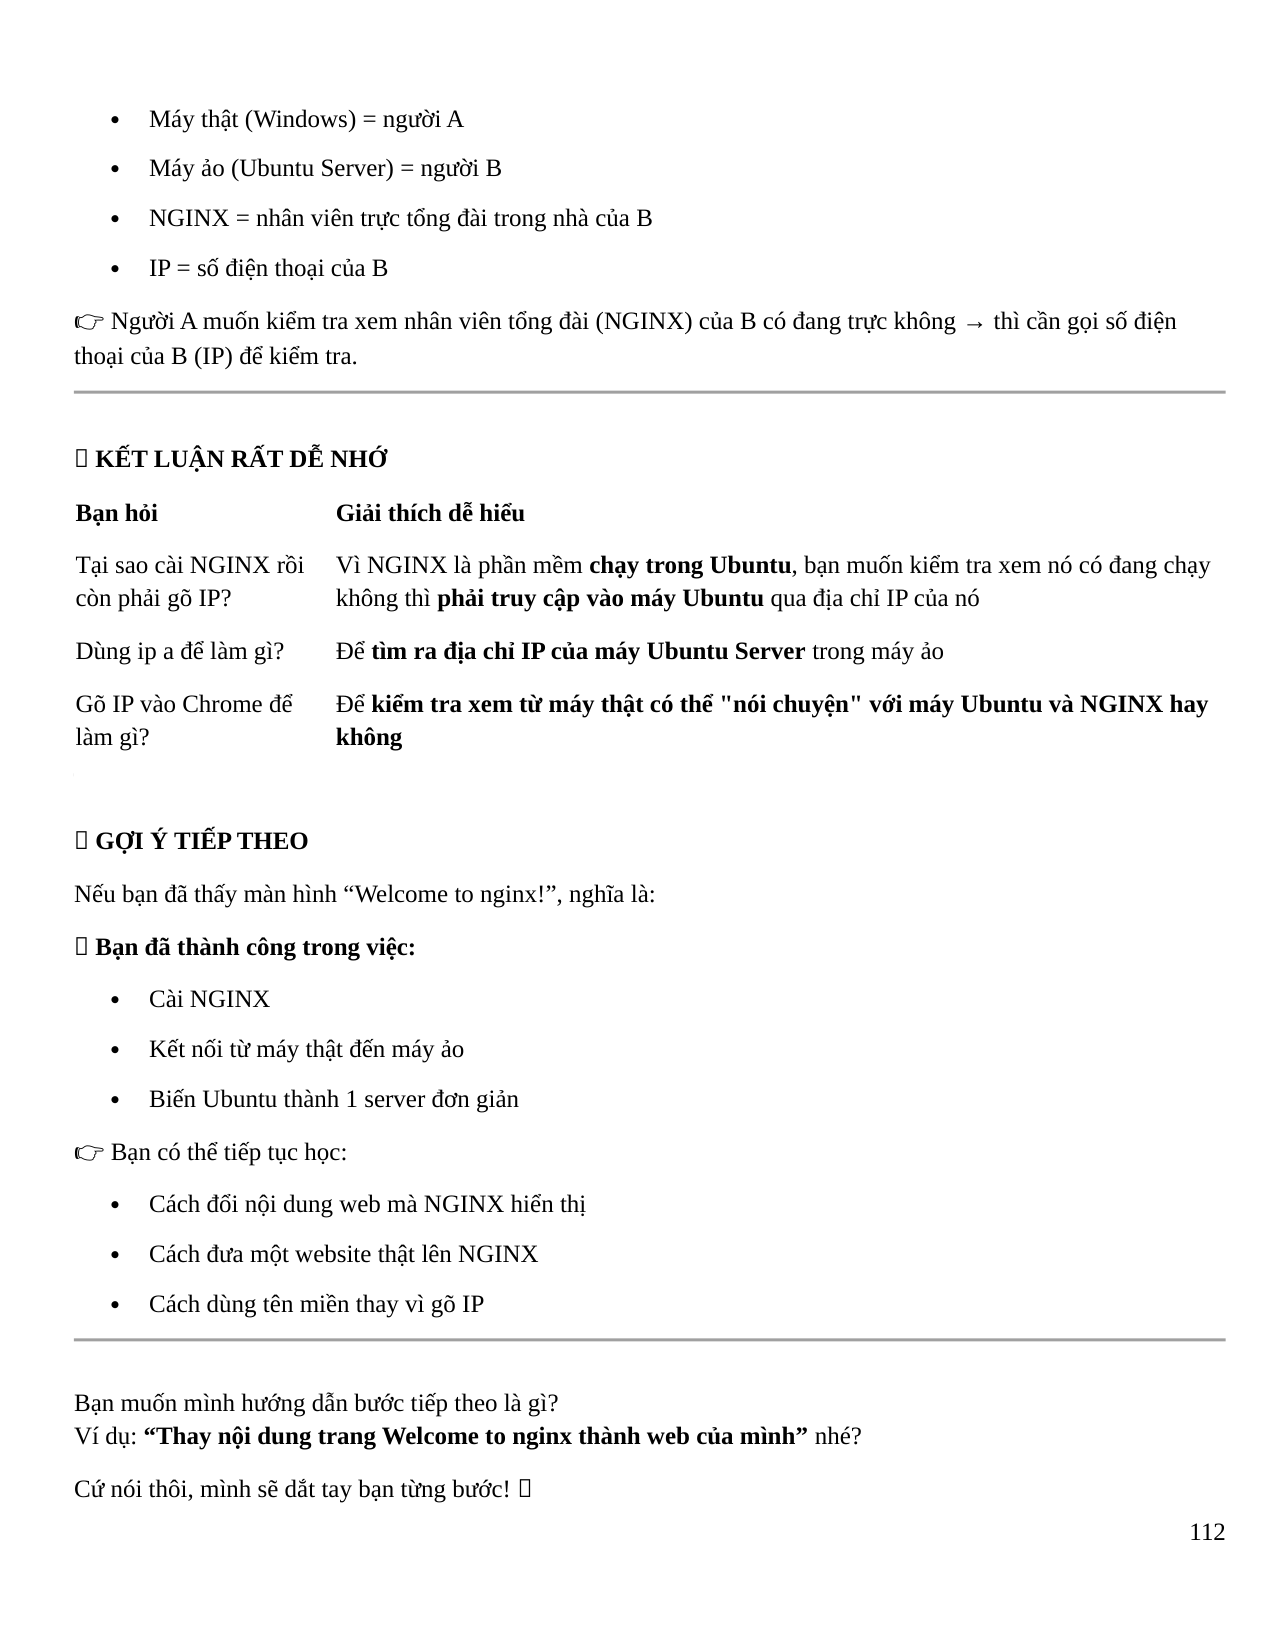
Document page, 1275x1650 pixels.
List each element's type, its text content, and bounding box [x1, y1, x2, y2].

text ✅ KẾT LUẬN RẤT DỄ NHỚ [74, 440, 1226, 474]
list Biến Ubuntu thành 1 server đơn giản [111, 1084, 1226, 1112]
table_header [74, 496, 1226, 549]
list Cách đưa một website thật lên NGINX [111, 1239, 1226, 1268]
text 👉 Bạn có thể tiếp tục học: [74, 1133, 1226, 1167]
text Bạn muốn mình hướng dẫn bước tiếp theo là gì? Ví dụ: “Thay nội dung trang Welcome to nginx thành web của mình” nhé? [74, 1388, 1226, 1450]
list Cách dùng tên miền thay vì gõ IP [111, 1289, 1226, 1317]
text 🎉 Bạn đã thành công trong việc: [74, 928, 1226, 963]
text Cứ nói thôi, mình sẽ dắt tay bạn từng bước! 🧡 [74, 1471, 1226, 1505]
text Nếu bạn đã thấy màn hình “Welcome to nginx!”, nghĩa là: [74, 879, 1226, 908]
list IP = số điện thoại của B [111, 253, 1226, 282]
list Cách đổi nội dung web mà NGINX hiển thị [111, 1189, 1226, 1218]
list Cài NGINX [111, 984, 1226, 1013]
text 👉 Người A muốn kiểm tra xem nhân viên tổng đài (NGINX) của B có đang trực không → thì cần gọi số điện thoại của B (IP) để kiểm tra. [74, 302, 1226, 369]
text 📌 GỢI Ý TIẾP THEO [74, 823, 1226, 857]
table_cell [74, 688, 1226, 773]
list Máy thật (Windows) = người A [111, 104, 1226, 132]
list Kết nối từ máy thật đến máy ảo [111, 1034, 1226, 1063]
list Máy ảo (Ubuntu Server) = người B [111, 153, 1226, 182]
list NGINX = nhân viên trực tổng đài trong nhà của B [111, 203, 1226, 232]
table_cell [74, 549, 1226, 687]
